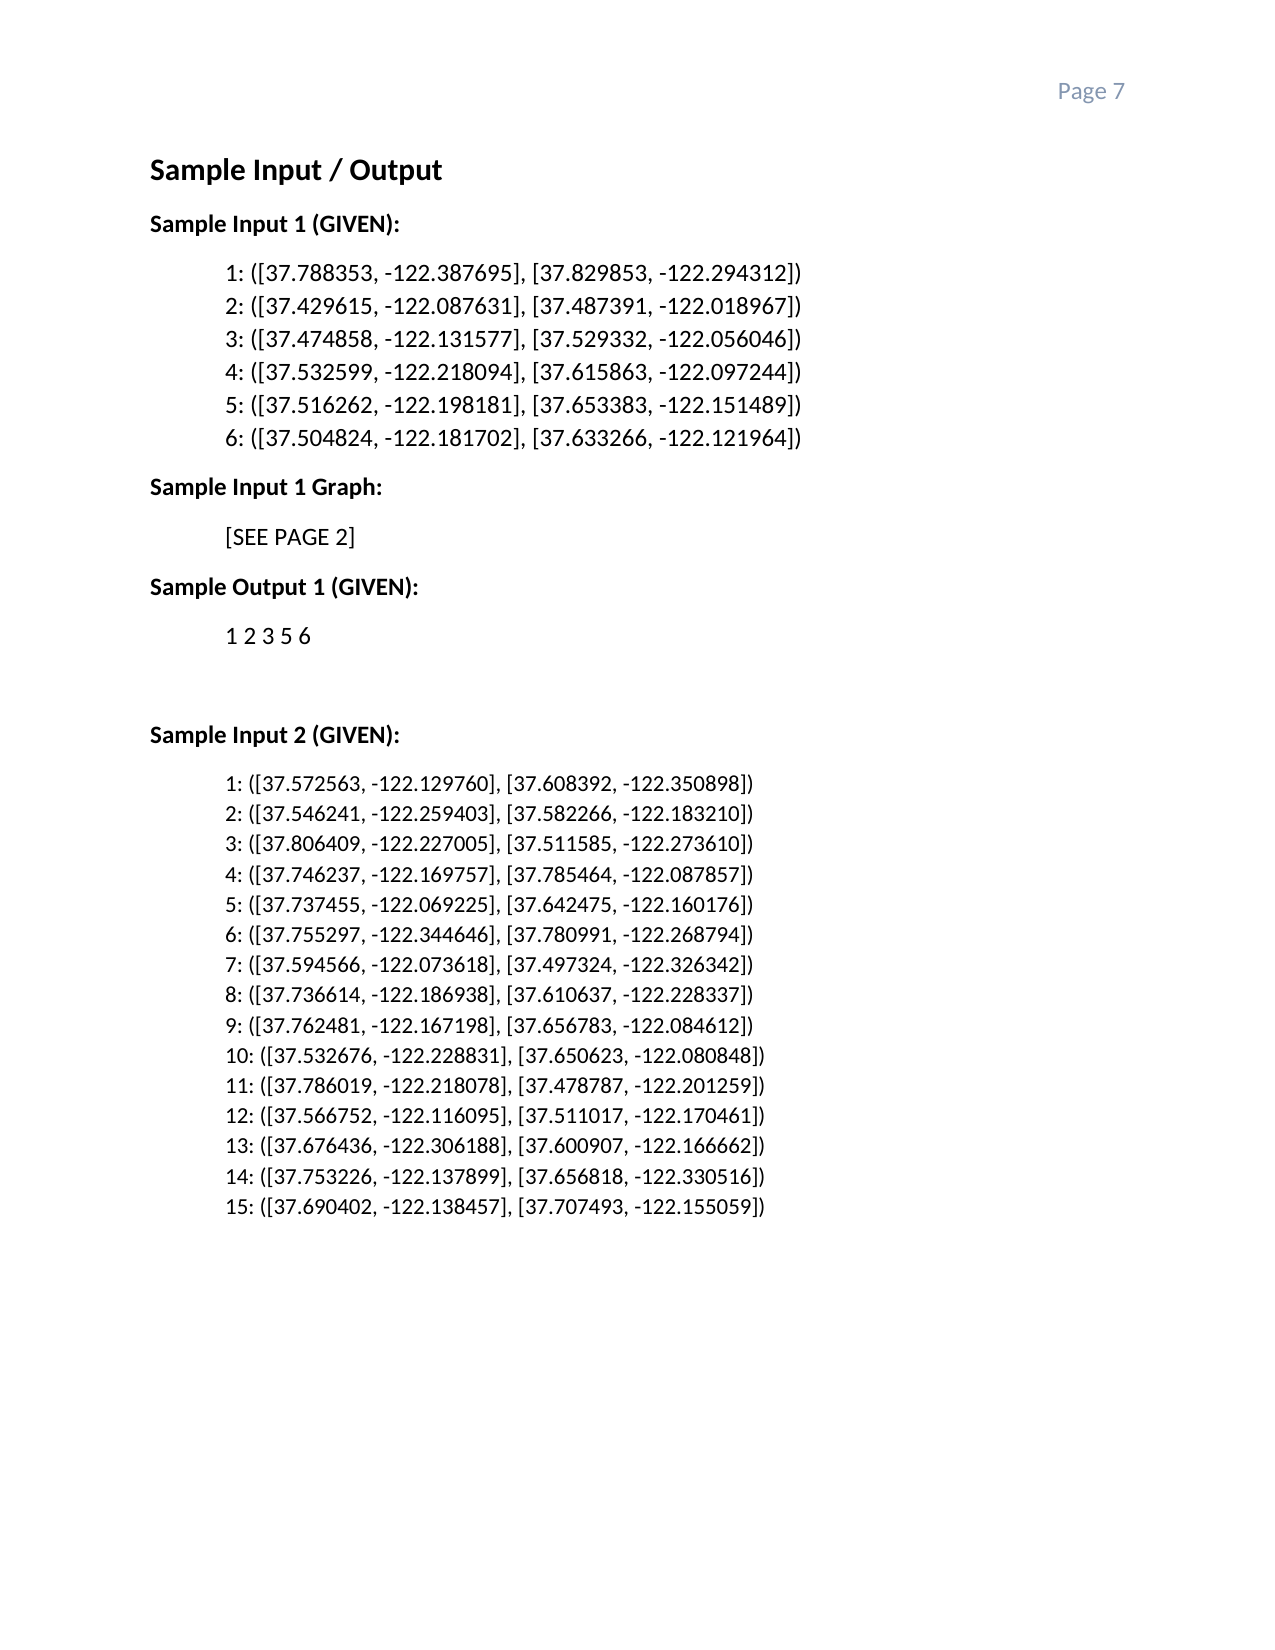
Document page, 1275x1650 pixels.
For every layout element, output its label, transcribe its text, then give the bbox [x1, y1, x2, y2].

text Sample Input / Output [150, 150, 1125, 188]
text Sample Input 1 Graph: [150, 472, 1125, 502]
text Sample Input 2 (GIVEN): [150, 719, 1125, 750]
text [SEE PAGE 2] [150, 521, 1125, 552]
text 1: ([37.572563, -122.129760], [37.608392, -122.350898]) 2: ([37.546241, -122.259403], [37.582266, -122.183210]) 3: ([37.806409, -122.227005], [37.511585, -122.273610]) 4: ([37.746237, -122.169757], [37.785464, -122.087857]) 5: ([37.737455, -122.069225], [37.642475, -122.160176]) 6: ([37.755297, -122.344646], [37.780991, -122.268794]) 7: ([37.594566, -122.073618], [37.497324, -122.326342]) 8: ([37.736614, -122.186938], [37.610637, -122.228337]) 9: ([37.762481, -122.167198], [37.656783, -122.084612]) 10: ([37.532676, -122.228831], [37.650623, -122.080848]) 11: ([37.786019, -122.218078], [37.478787, -122.201259]) 12: ([37.566752, -122.116095], [37.511017, -122.170461]) 13: ([37.676436, -122.306188], [37.600907, -122.166662]) 14: ([37.753226, -122.137899], [37.656818, -122.330516]) 15: ([37.690402, -122.138457], [37.707493, -122.155059]) [225, 769, 1125, 1220]
text 1: ([37.788353, -122.387695], [37.829853, -122.294312]) 2: ([37.429615, -122.087631], [37.487391, -122.018967]) 3: ([37.474858, -122.131577], [37.529332, -122.056046]) 4: ([37.532599, -122.218094], [37.615863, -122.097244]) 5: ([37.516262, -122.198181], [37.653383, -122.151489]) 6: ([37.504824, -122.181702], [37.633266, -122.121964]) [225, 257, 1125, 452]
text Sample Input 1 (GIVEN): [150, 208, 1125, 238]
text 1 2 3 5 6 [150, 620, 1125, 651]
text Sample Output 1 (GIVEN): [150, 571, 1125, 601]
